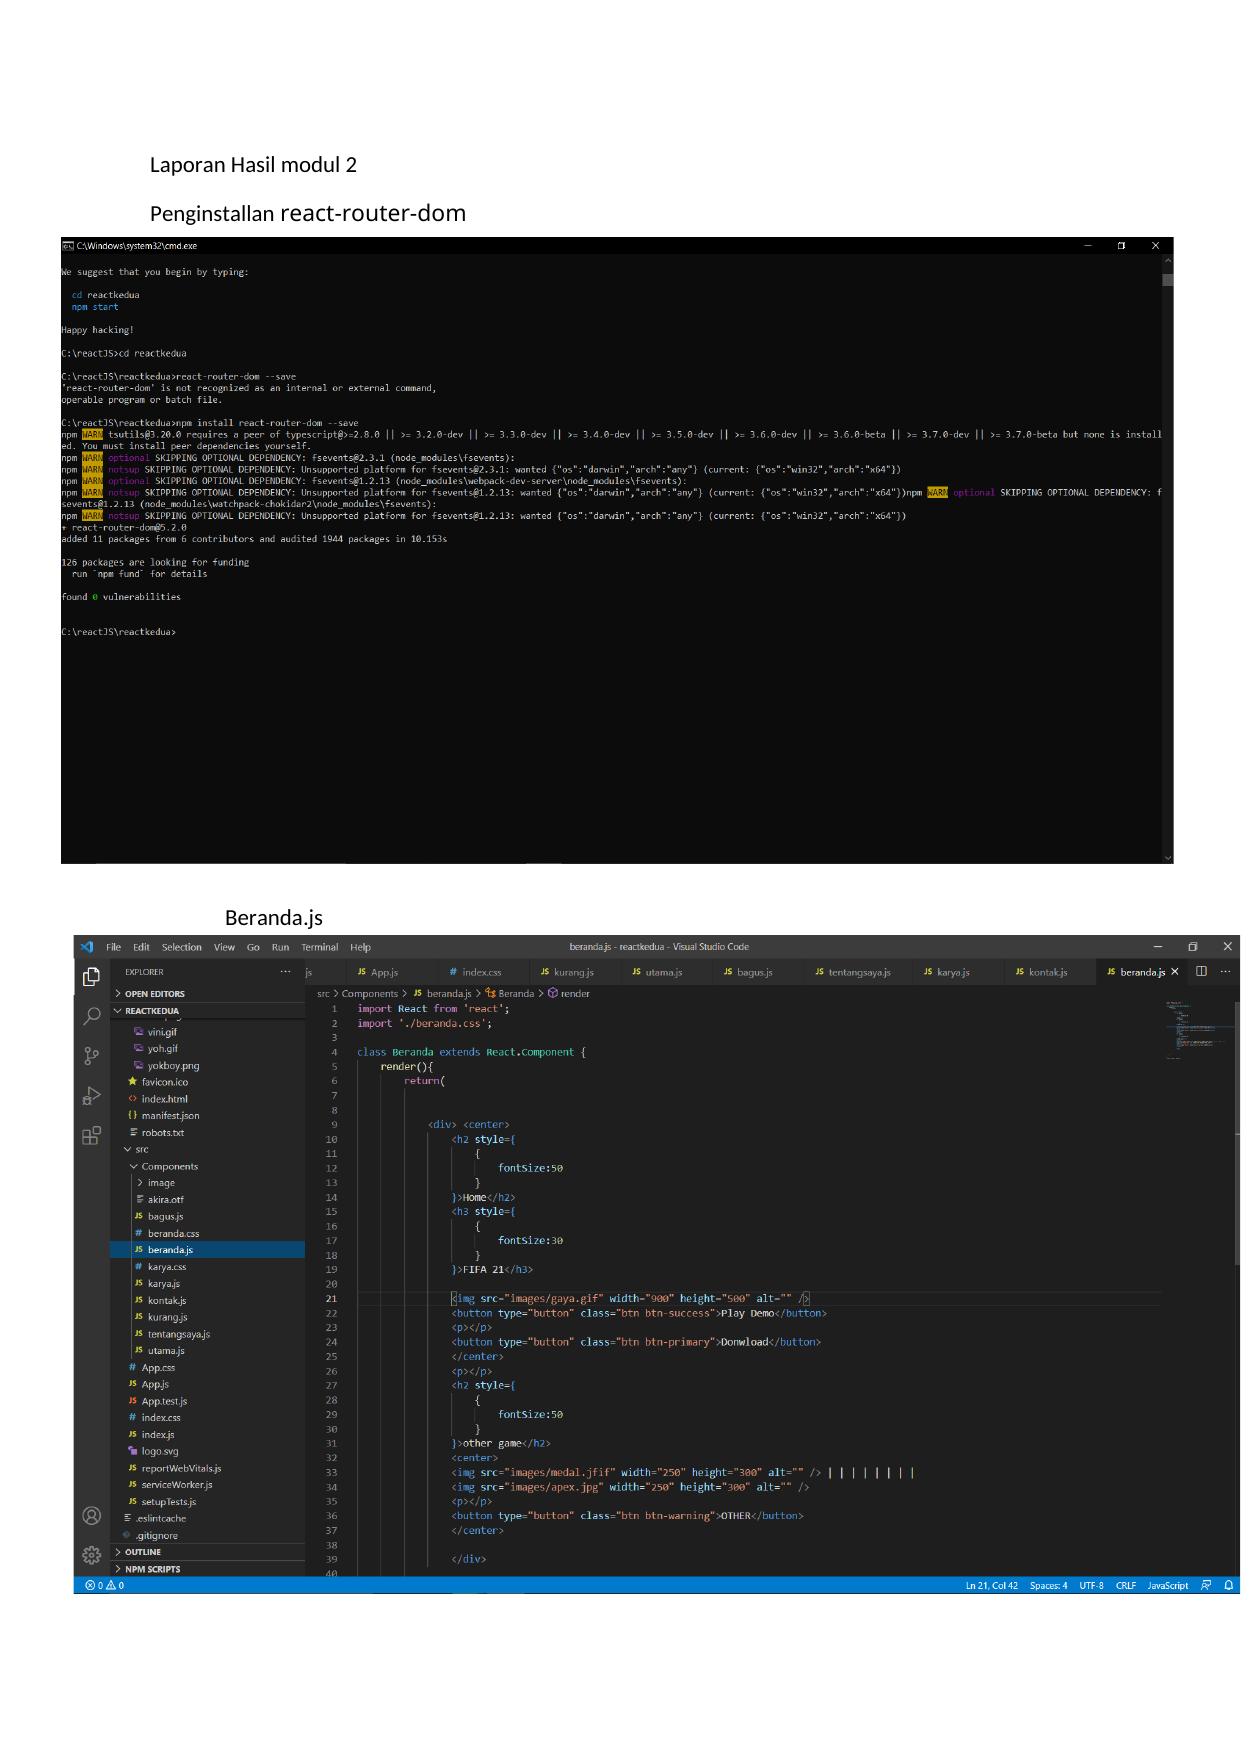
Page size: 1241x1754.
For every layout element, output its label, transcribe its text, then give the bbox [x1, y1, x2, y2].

text Laporan Hasil modul 2 [150, 150, 1090, 178]
text Penginstallan react-router-dom [150, 197, 1090, 228]
picture [73, 935, 1241, 1594]
text Beranda.js [150, 903, 1090, 932]
picture [61, 237, 1174, 864]
